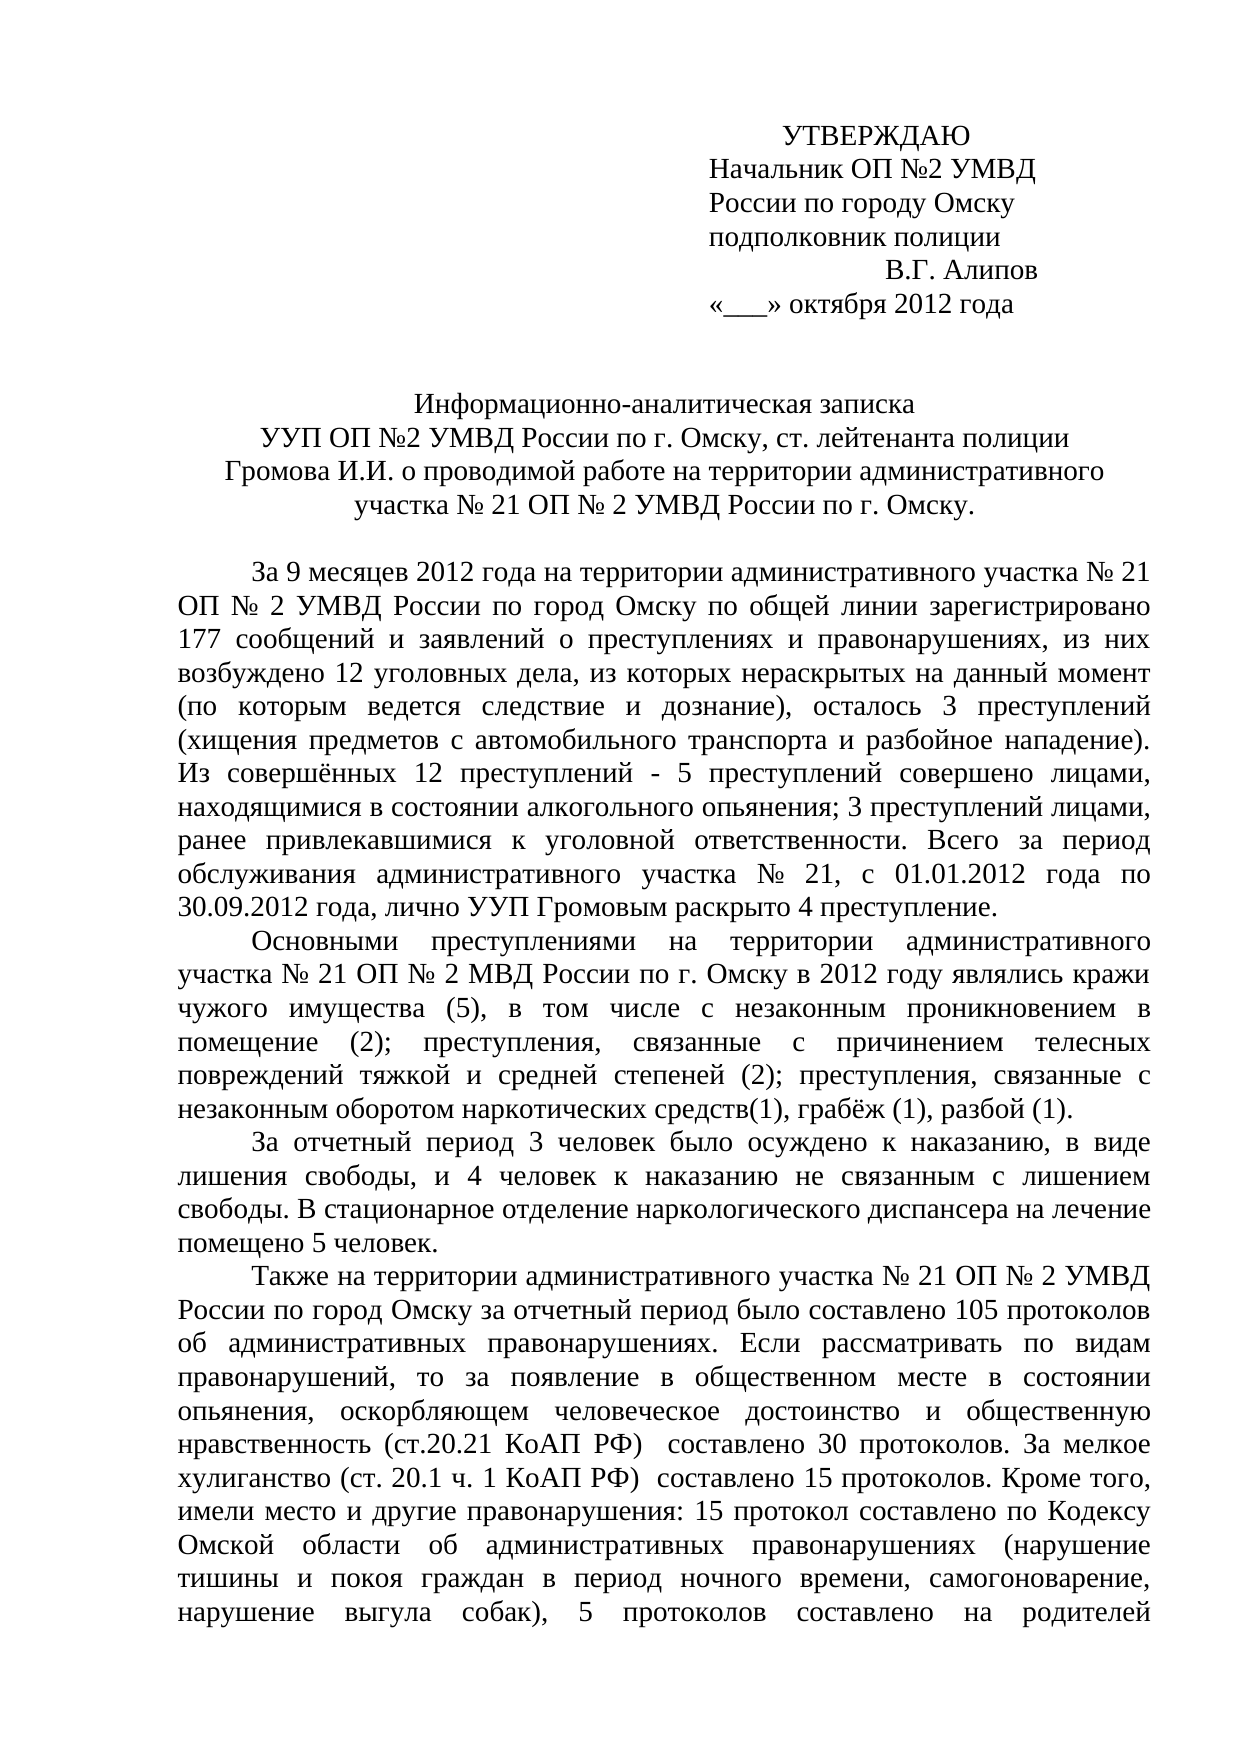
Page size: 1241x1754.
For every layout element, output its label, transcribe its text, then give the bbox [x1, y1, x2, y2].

text России по городу Омску [709, 185, 1152, 219]
text УТВЕРЖДАЮ [709, 118, 1152, 152]
text В.Г. Алипов [709, 252, 1152, 286]
text Громова И.И. о проводимой работе на территории административного участка № 21 ОП № 2 УМВД России по г. Омску. [177, 453, 1152, 521]
text Основными преступлениями на территории административного участка № 21 ОП № 2 МВД России по г. Омску в 2012 году являлись кражи чужого имущества (5), в том числе с незаконным проникновением в помещение (2); преступления, связанные с причинением телесных повреждений тяжкой и средней степеней (2); преступления, связанные с незаконным оборотом наркотических средств(1), грабёж (1), разбой (1). [177, 923, 1152, 1124]
text За отчетный период 3 человек было осуждено к наказанию, в виде лишения свободы, и 4 человек к наказанию не связанным с лишением свободы. В стационарное отделение наркологического диспансера на лечение помещено 5 человек. [177, 1124, 1152, 1258]
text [177, 1258, 1152, 1627]
text УУП ОП №2 УМВД России по г. Омску, ст. лейтенанта полиции [177, 420, 1152, 453]
text Начальник ОП №2 УМВД [709, 152, 1152, 185]
text подполковник полиции [709, 219, 1152, 252]
text За 9 месяцев 2012 года на территории административного участка № 21 ОП № 2 УМВД России по город Омску по общей линии зарегистрировано 177 сообщений и заявлений о преступлениях и правонарушениях, из них возбуждено 12 уголовных дела, из которых нераскрытых на данный момент (по которым ведется следствие и дознание), осталось 3 преступлений (хищения предметов с автомобильного транспорта и разбойное нападение). Из совершённых 12 преступлений - 5 преступлений совершено лицами, находящимися в состоянии алкогольного опьянения; 3 преступлений лицами, ранее привлекавшимися к уголовной ответственности. Всего за период обслуживания административного участка № 21, с 01.01.2012 года по 30.09.2012 года, лично УУП Громовым раскрыто 4 преступление. [177, 554, 1152, 923]
text «___» октября 2012 года [709, 286, 1152, 319]
text Информационно-аналитическая записка [177, 386, 1152, 420]
